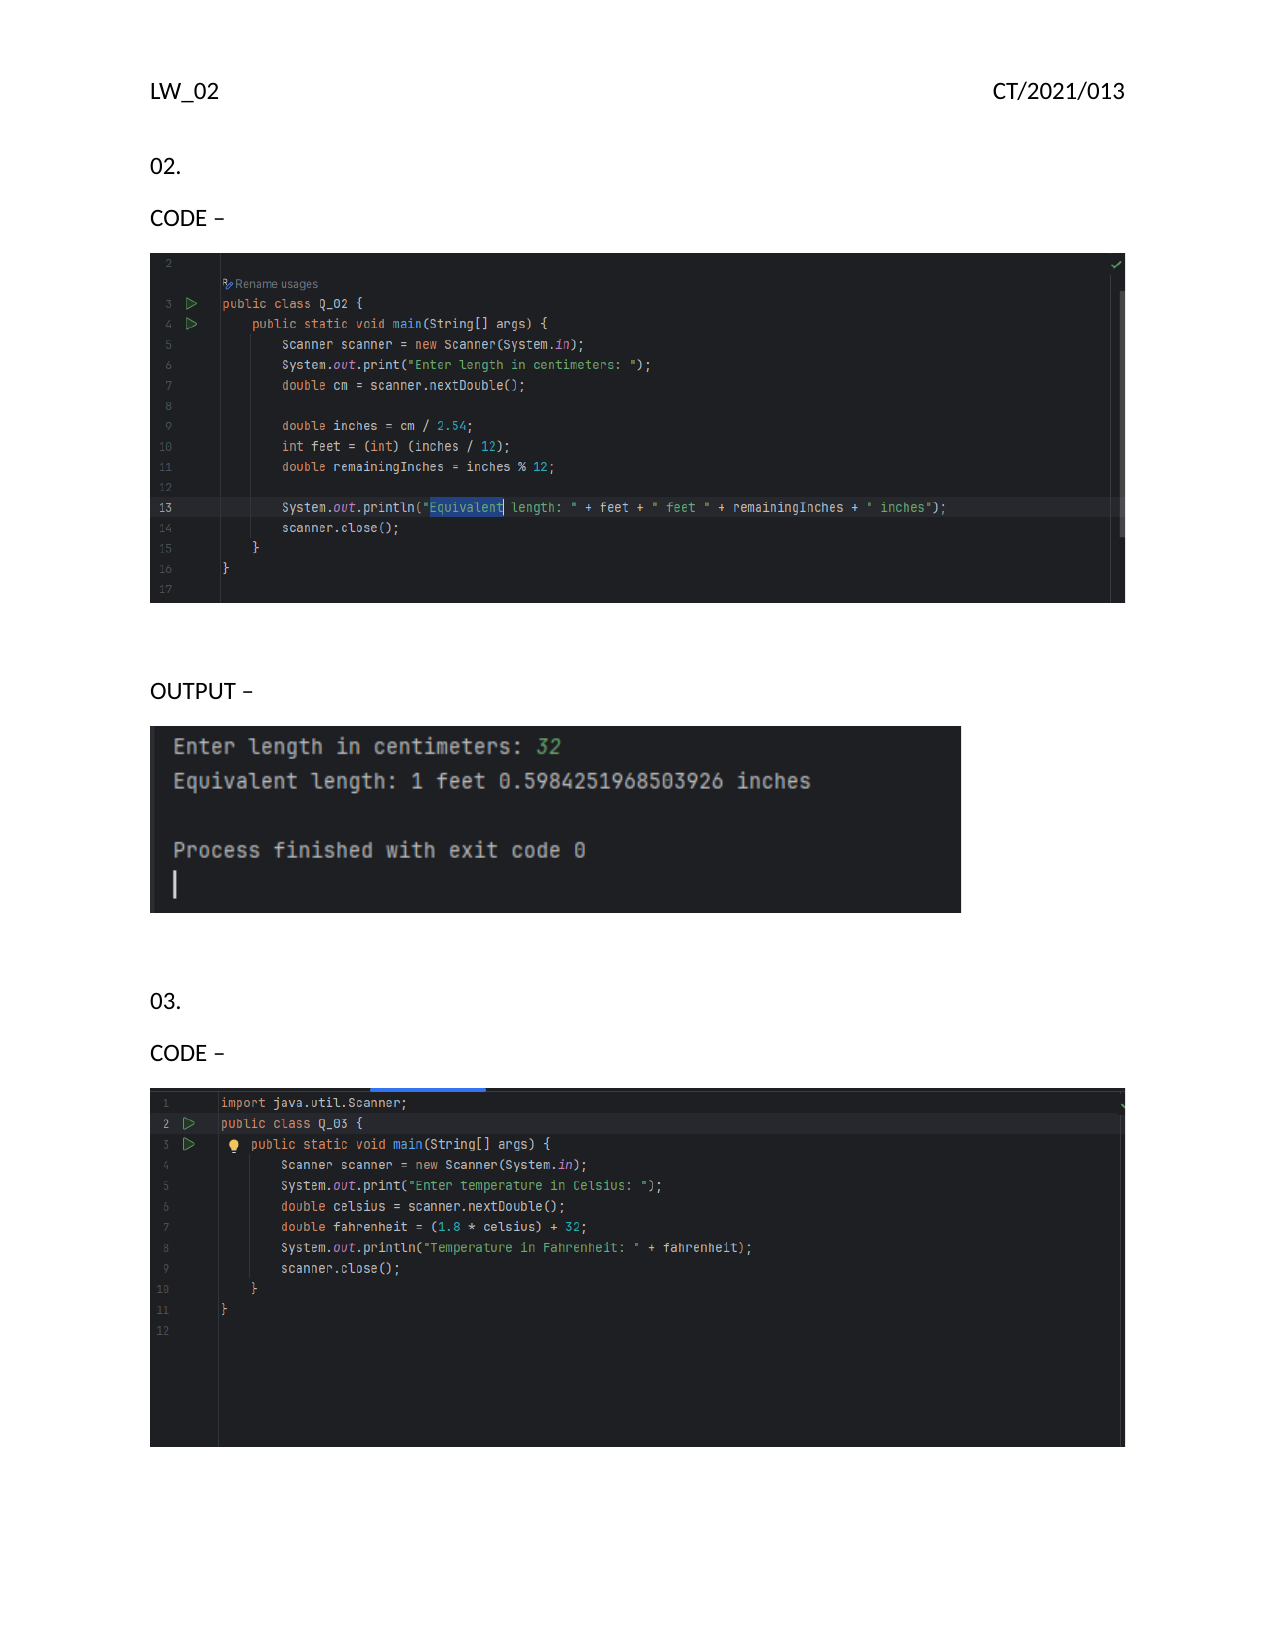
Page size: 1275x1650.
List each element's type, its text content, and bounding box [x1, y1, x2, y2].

picture [150, 253, 1125, 603]
text CODE – [150, 202, 1125, 232]
text CODE – [150, 1037, 1125, 1068]
text 02. [150, 150, 1125, 181]
picture [150, 1088, 1125, 1447]
text OUTPUT – [150, 675, 1125, 706]
picture [150, 726, 962, 913]
text 03. [150, 986, 1125, 1016]
